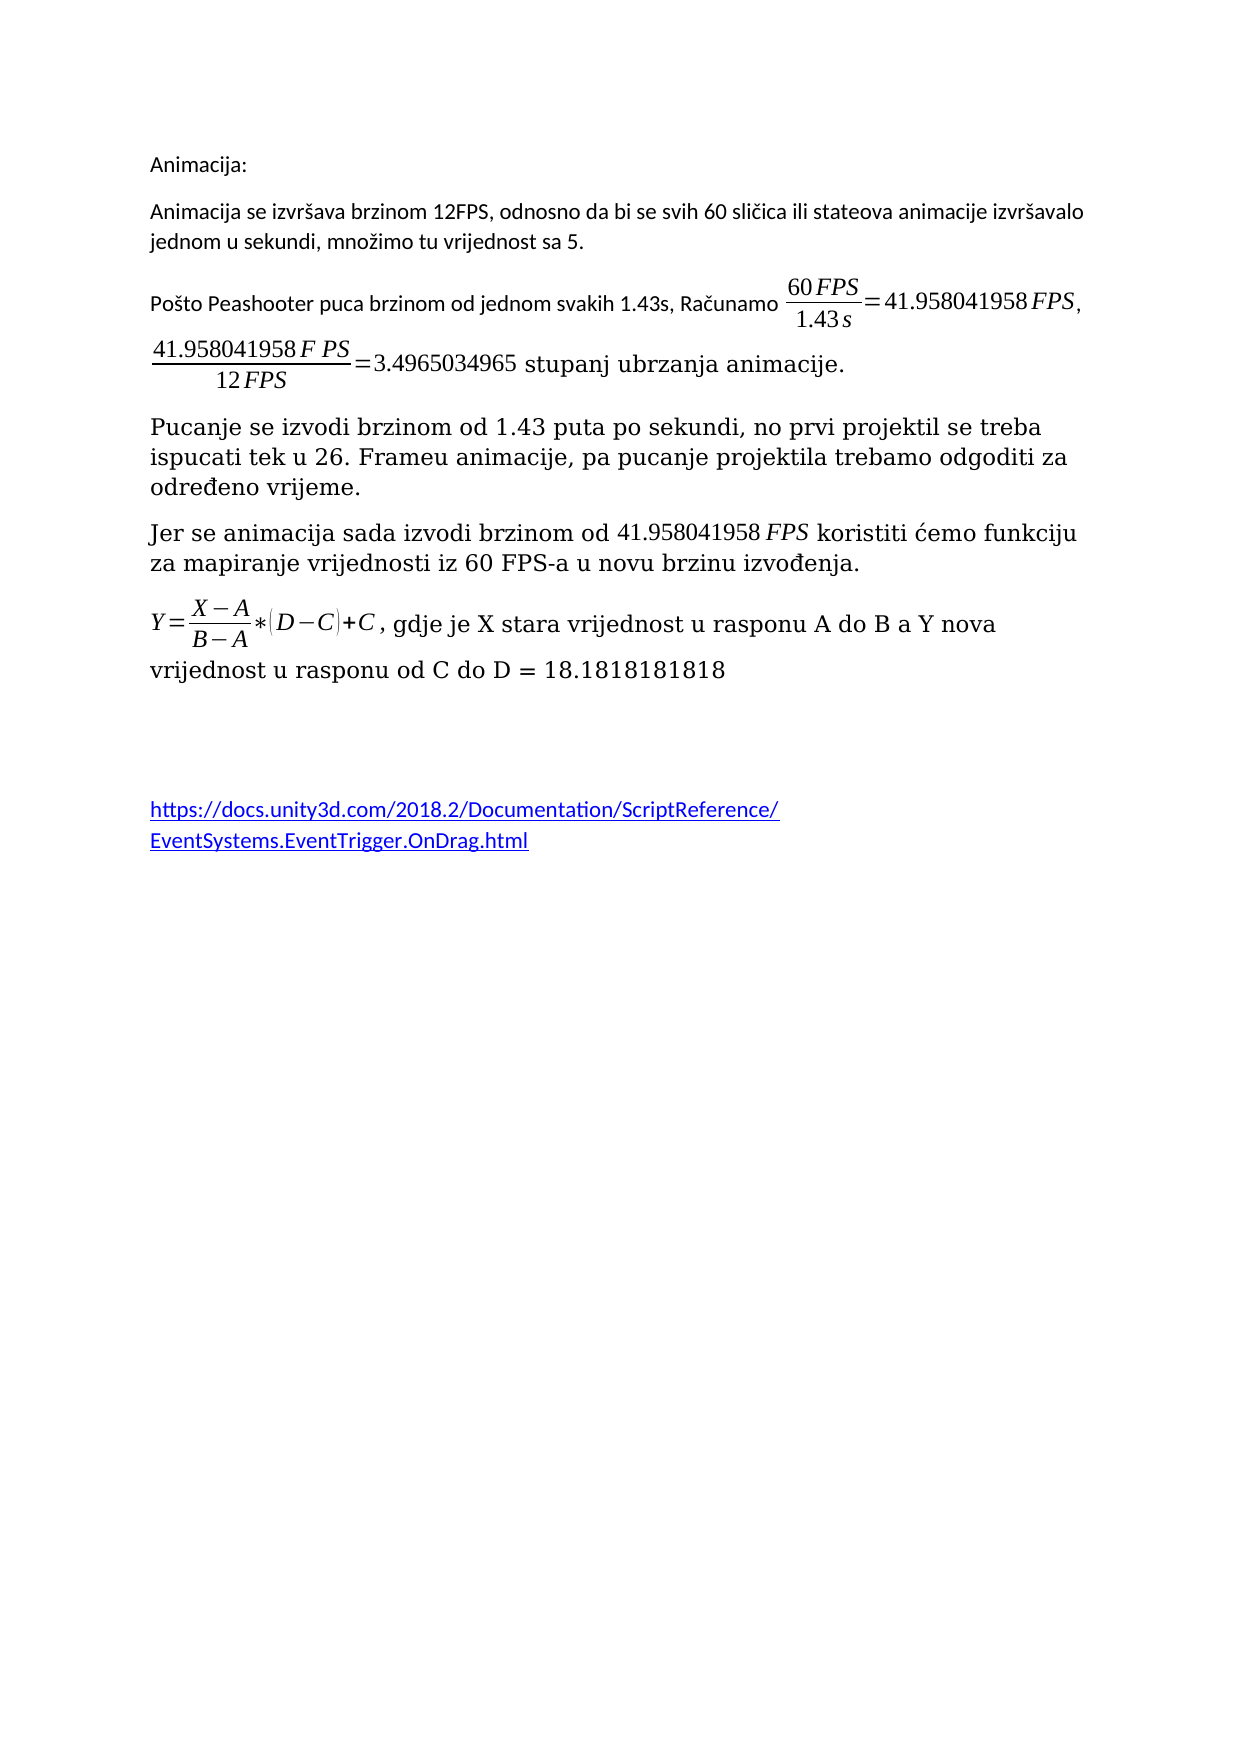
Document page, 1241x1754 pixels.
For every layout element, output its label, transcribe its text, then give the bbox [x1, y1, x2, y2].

text Animacija: [150, 150, 1090, 178]
text gdje je X stara vrijednost u rasponu A do B a Y nova vrijednost u rasponu od C do D = 18.1818181818 [150, 595, 1090, 683]
text Pucanje se izvodi brzinom od 1.43 puta po sekundi, no prvi projektil se treba ispucati tek u 26. Frameu animacije, pa pucanje projektila trebamo odgoditi za određeno vrijeme. [150, 413, 1090, 500]
text Animacija se izvršava brzinom 12FPS, odnosno da bi se svih 60 sličica ili stateova animacije izvršavalo jednom u sekundi, množimo tu vrijednost sa 5. [150, 197, 1090, 255]
text Pošto Peashooter puca brzinom od jednom svakih 1.43s, Računamo , stupanj ubrzanja animacije. [150, 274, 1090, 394]
text https://docs.unity3d.com/2018.2/Documentation/ScriptReference/EventSystems.EventTrigger.OnDrag.html [150, 796, 1090, 854]
text Jer se animacija sada izvodi brzinom od koristiti ćemo funkciju za mapiranje vrijednosti iz 60 FPS-a u novu brzinu izvođenja. [150, 519, 1090, 576]
